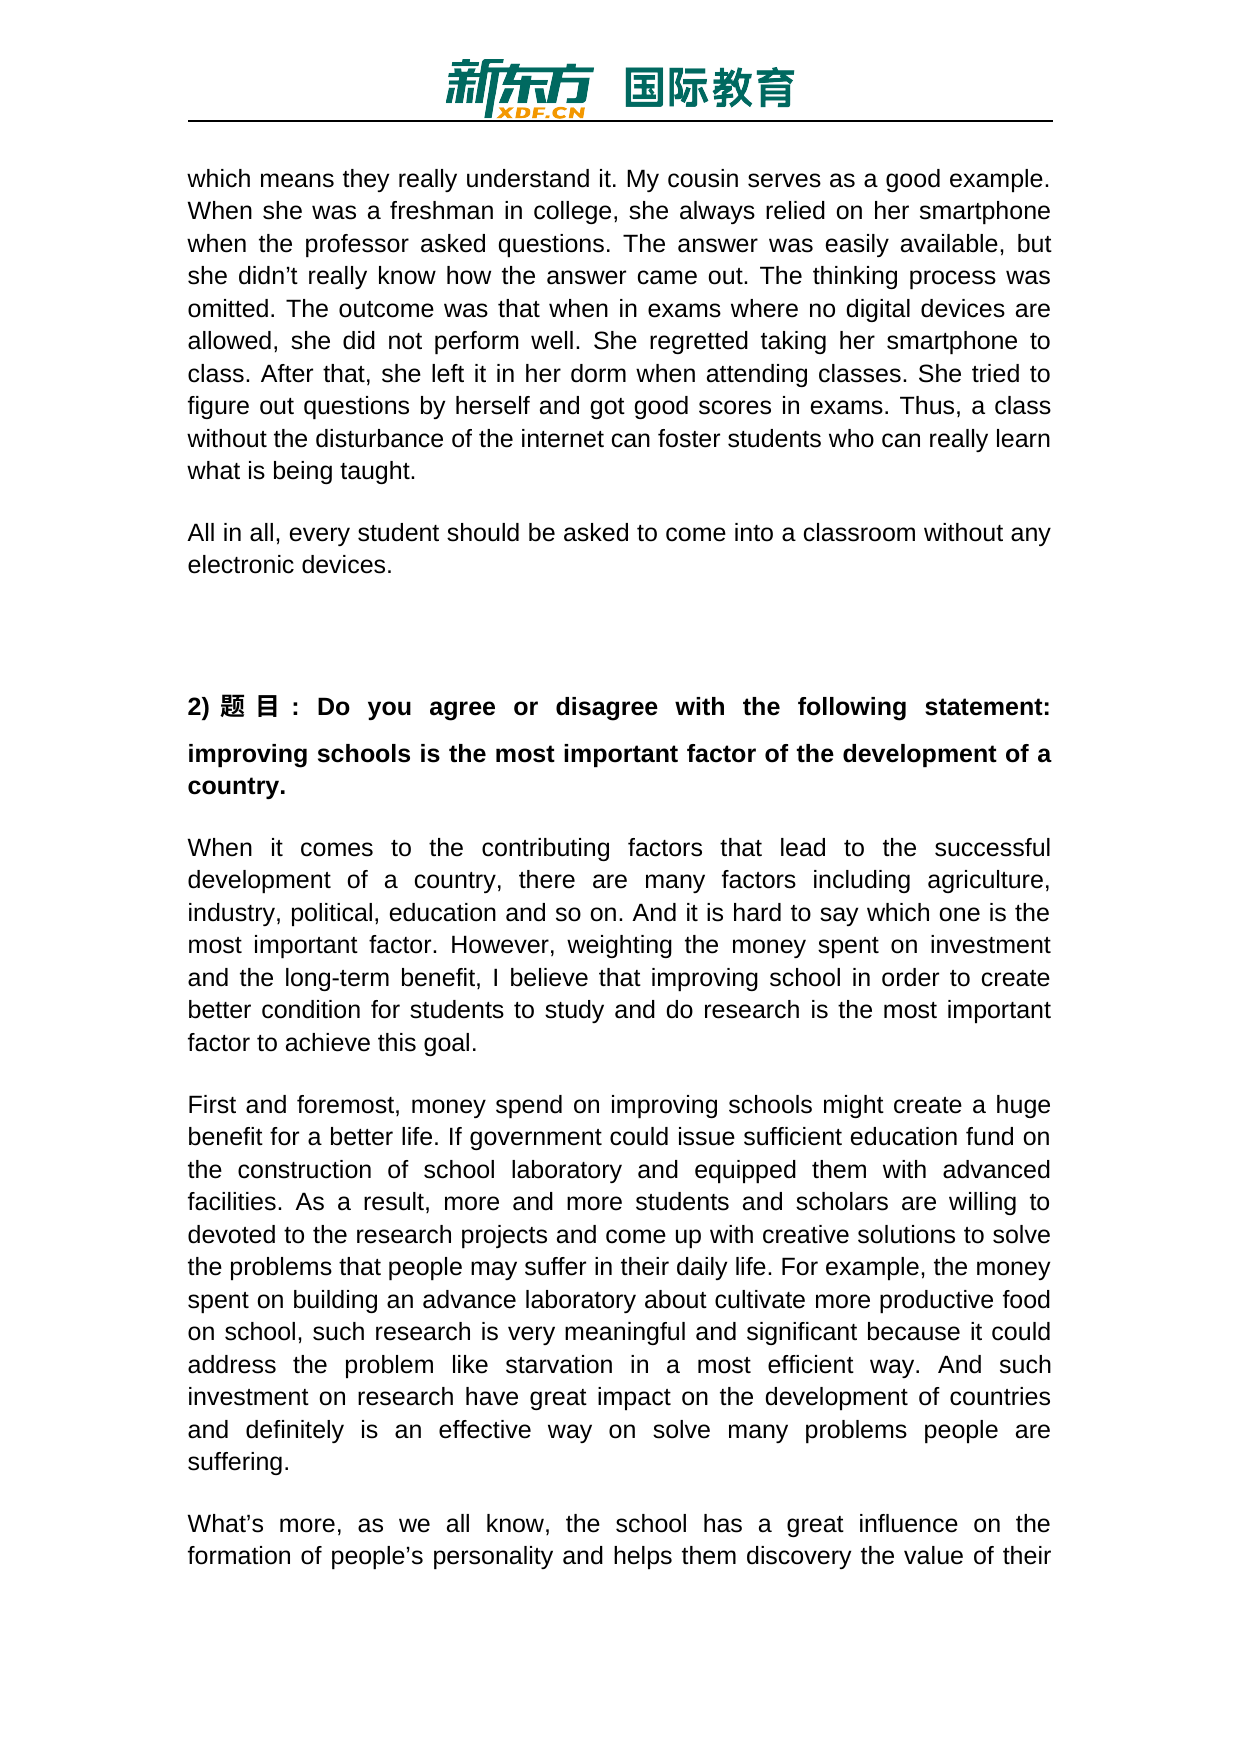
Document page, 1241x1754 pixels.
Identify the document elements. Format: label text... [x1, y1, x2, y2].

text 2)题目: Do you agree or disagree with the following statement: improving schools is the most important factor of the development of a country. [187, 672, 1053, 802]
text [187, 1507, 1053, 1572]
picture [445, 59, 795, 119]
text First and foremost, money spend on improving schools might create a huge benefit for a better life. If government could issue sufficient education fund on the construction of school laboratory and equipped them with advanced facilities. As a result, more and more students and scholars are willing to devoted to the research projects and come up with creative solutions to solve the problems that people may suffer in their daily life. For example, the money spent on building an advance laboratory about cultivate more productive food on school, such research is very meaningful and significant because it could address the problem like starvation in a most efficient way. And such investment on research have great impact on the development of countries and definitely is an effective way on solve many problems people are suffering. [187, 1088, 1053, 1478]
text When it comes to the contributing factors that lead to the successful development of a country, there are many factors including agriculture, industry, political, education and so on. And it is hard to say which one is the most important factor. However, weighting the money spent on investment and the long-term benefit, I believe that improving school in order to create better condition for students to study and do research is the most important factor to achieve this goal. [187, 831, 1053, 1059]
text All in all, every student should be asked to come into a classroom without any electronic devices. [187, 516, 1053, 581]
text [187, 162, 1053, 487]
